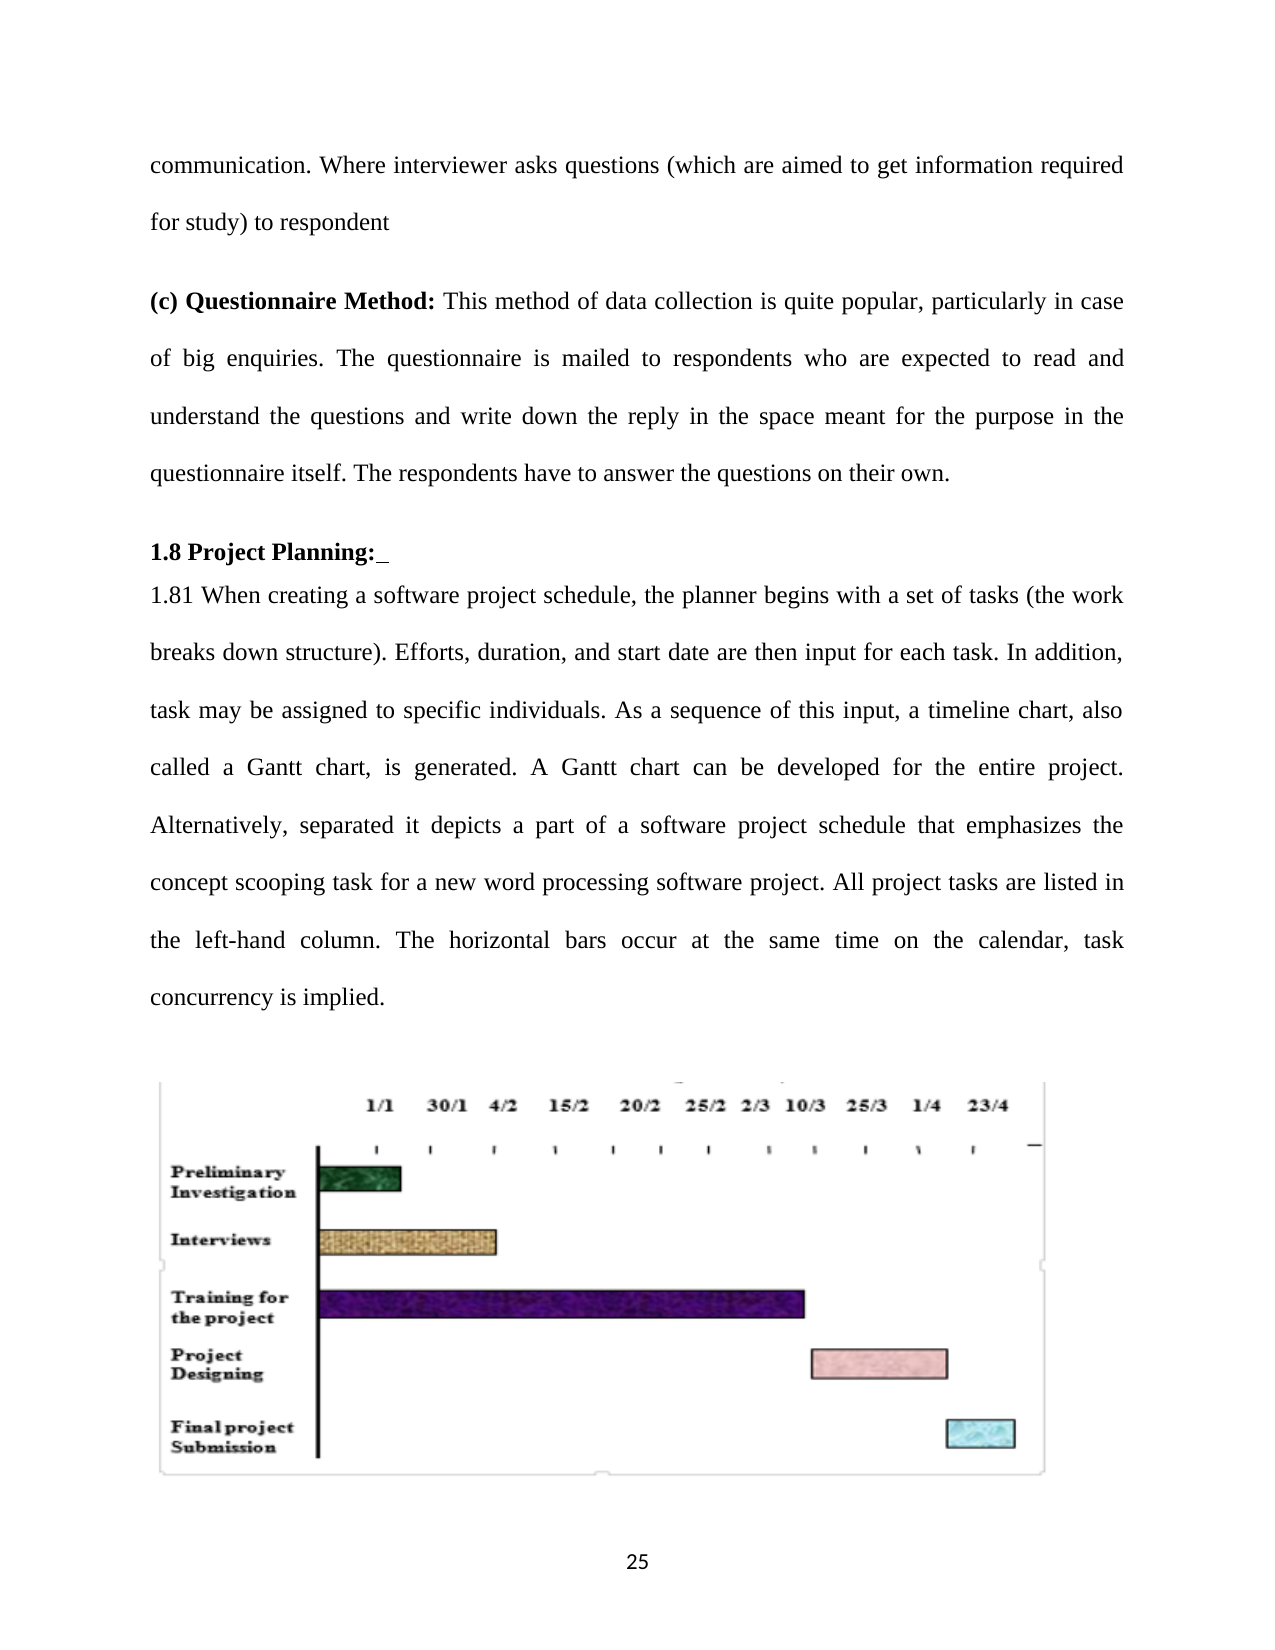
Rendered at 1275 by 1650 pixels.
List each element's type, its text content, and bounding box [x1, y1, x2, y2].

picture [150, 1082, 1052, 1482]
text 1.8 Project Planning: [150, 537, 1125, 565]
text (c) Questionnaire Method: This method of data collection is quite popular, particularly in case of big enquiries. The questionnaire is mailed to respondents who are expected to read and understand the questions and write down the reply in the space meant for the purpose in the questionnaire itself. The respondents have to answer the questions on their own. [150, 286, 1125, 487]
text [150, 150, 1125, 236]
text 1.81 When creating a software project schedule, the planner begins with a set of tasks (the work breaks down structure). Efforts, duration, and start date are then input for each task. In addition, task may be assigned to specific individuals. As a sequence of this input, a timeline chart, also called a Gantt chart, is generated. A Gantt chart can be developed for the entire project. Alternatively, separated it depicts a part of a software project schedule that emphasizes the concept scooping task for a new word processing software project. All project tasks are listed in the left-hand column. The horizontal bars occur at the same time on the calendar, task concurrency is implied. [150, 580, 1125, 1011]
